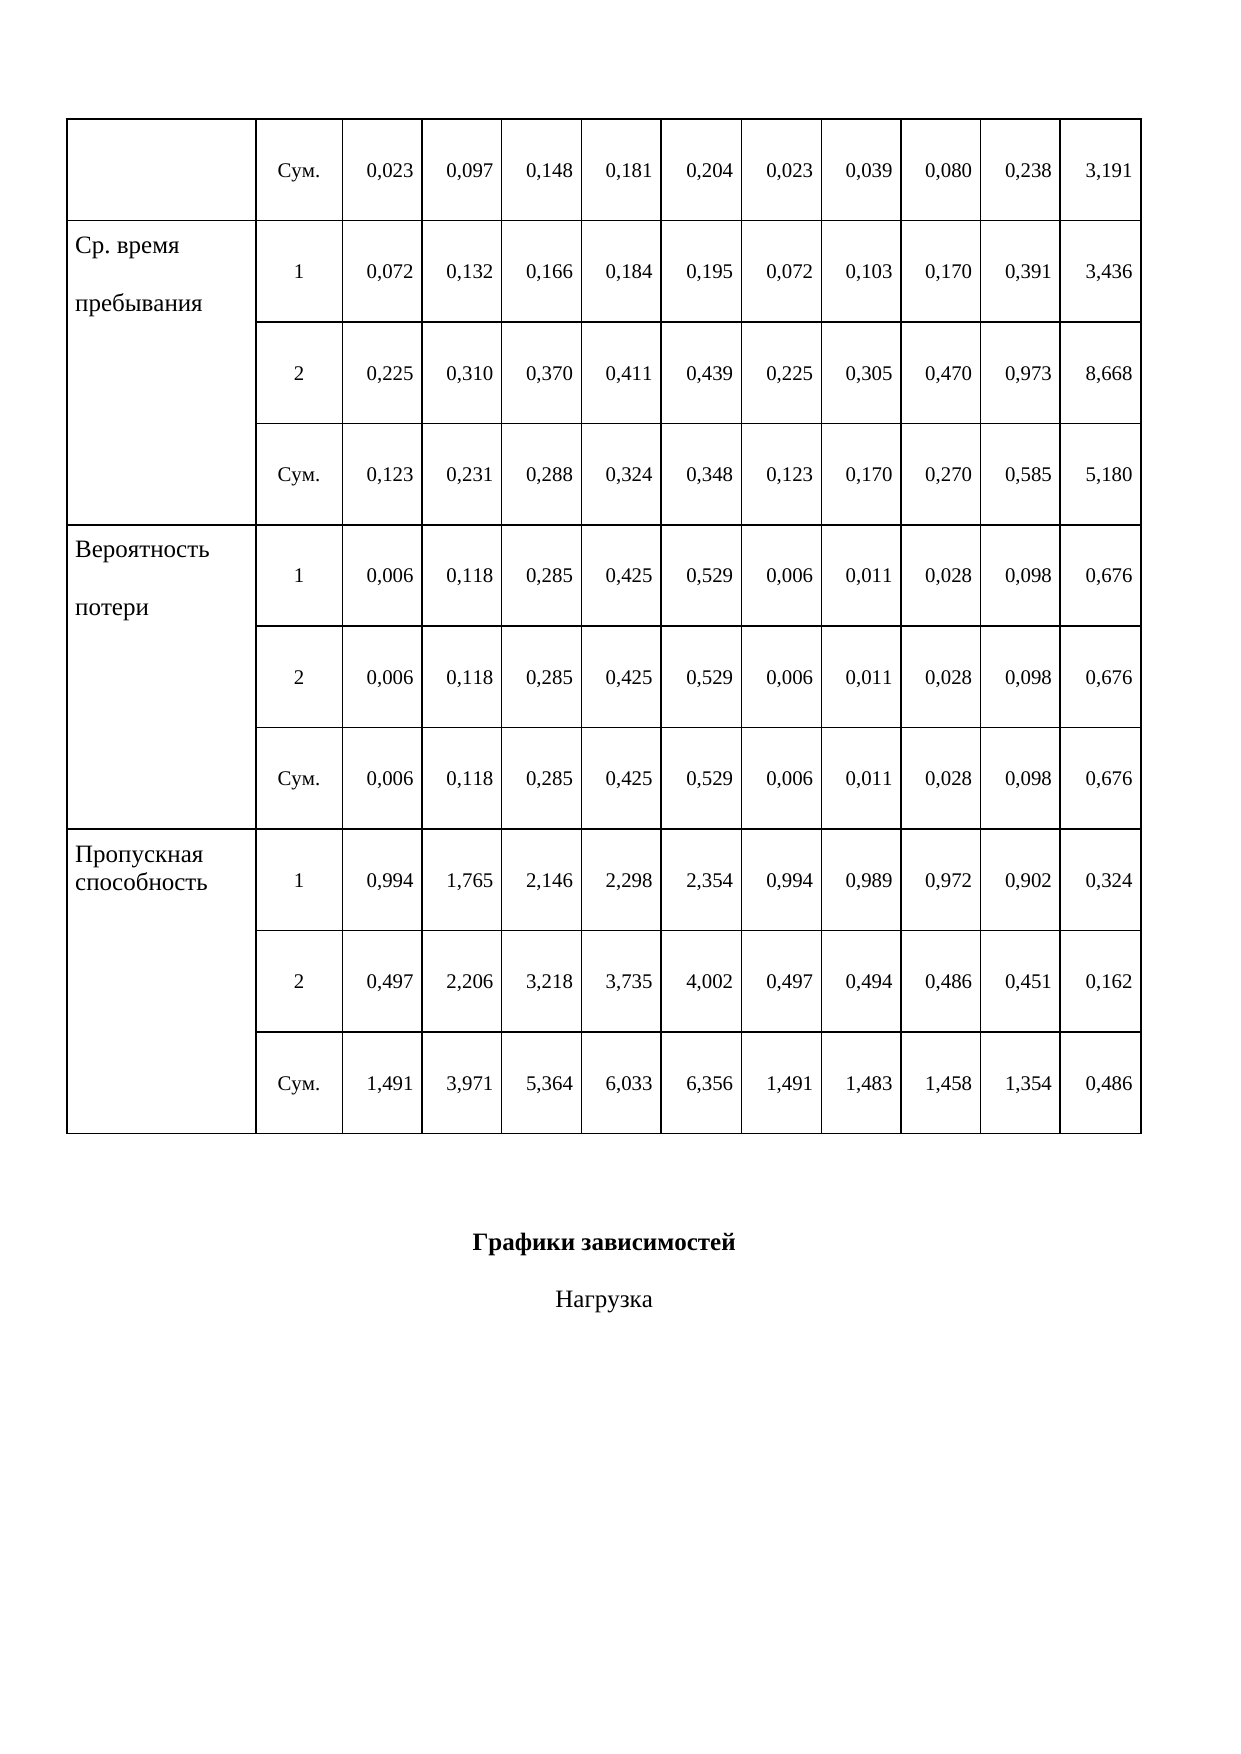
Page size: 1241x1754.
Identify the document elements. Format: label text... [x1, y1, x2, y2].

table_cell 0,006 [742, 526, 821, 625]
table_cell 0,225 [742, 323, 821, 422]
table_cell 0,411 [582, 323, 660, 422]
table_cell 0,080 [902, 120, 980, 219]
table_cell 2,354 [662, 830, 741, 930]
table_cell 0,494 [822, 931, 900, 1031]
table_cell 6,356 [662, 1033, 741, 1133]
table_cell 0,676 [1061, 627, 1140, 727]
table_cell Пропускная способность [68, 830, 255, 1133]
table_cell 0,072 [343, 221, 421, 321]
table_cell Сум. [257, 728, 342, 828]
table_cell Ср. время пребывания [68, 221, 255, 524]
table_cell 0,011 [822, 728, 900, 828]
table_cell 0,270 [902, 424, 980, 524]
table_cell 1,765 [423, 830, 501, 930]
table_cell 0,497 [343, 931, 421, 1031]
table_cell 0,181 [582, 120, 660, 219]
table_cell 1,491 [343, 1033, 421, 1133]
table_cell 0,348 [662, 424, 741, 524]
table_cell 2,206 [423, 931, 501, 1031]
table_cell 0,006 [742, 728, 821, 828]
table_cell 0,470 [902, 323, 980, 422]
table_cell 1 [257, 221, 342, 321]
table_cell Сум. [257, 424, 342, 524]
table_cell 0,123 [742, 424, 821, 524]
table_cell 0,006 [343, 728, 421, 828]
table_cell 1,483 [822, 1033, 900, 1133]
table_cell 3,971 [423, 1033, 501, 1133]
table_cell 0,028 [902, 526, 980, 625]
table_cell 0,989 [822, 830, 900, 930]
table_cell 2,298 [582, 830, 660, 930]
table_cell 0,994 [742, 830, 821, 930]
table_cell 0,486 [1061, 1033, 1140, 1133]
table_cell 0,006 [742, 627, 821, 727]
table_cell 0,170 [822, 424, 900, 524]
table_cell 1,491 [742, 1033, 821, 1133]
table_cell 0,170 [902, 221, 980, 321]
table_cell 0,529 [662, 627, 741, 727]
table_cell 2,146 [502, 830, 581, 930]
table_cell 0,305 [822, 323, 900, 422]
table_cell 0,162 [1061, 931, 1140, 1031]
table_cell 0,023 [343, 120, 421, 219]
table_cell 0,123 [343, 424, 421, 524]
table_cell 0,231 [423, 424, 501, 524]
table_cell Вероятность потери [68, 526, 255, 828]
table_cell 0,529 [662, 728, 741, 828]
text Графики зависимостей [56, 1227, 1152, 1255]
table_cell 0,072 [742, 221, 821, 321]
table_cell 0,676 [1061, 526, 1140, 625]
table_cell 0,006 [343, 526, 421, 625]
table_cell 0,425 [582, 627, 660, 727]
table_cell 0,118 [423, 728, 501, 828]
table_cell 0,011 [822, 627, 900, 727]
table_cell 0,166 [502, 221, 581, 321]
table_cell 0,195 [662, 221, 741, 321]
table_cell 0,039 [822, 120, 900, 219]
table_cell 0,118 [423, 627, 501, 727]
table_cell 0,486 [902, 931, 980, 1031]
table_cell 0,285 [502, 728, 581, 828]
table_cell 0,098 [981, 728, 1059, 828]
table_cell 0,676 [1061, 728, 1140, 828]
table_cell 5,180 [1061, 424, 1140, 524]
table_cell 0,028 [902, 728, 980, 828]
table_cell 6,033 [582, 1033, 660, 1133]
table_cell 0,324 [582, 424, 660, 524]
table_cell 3,191 [1061, 120, 1140, 219]
table_cell 0,451 [981, 931, 1059, 1031]
table_cell 0,285 [502, 627, 581, 727]
table_cell 0,370 [502, 323, 581, 422]
table_cell 0,972 [902, 830, 980, 930]
table_cell 0,011 [822, 526, 900, 625]
table_cell 0,310 [423, 323, 501, 422]
table_cell 0,425 [582, 526, 660, 625]
table_cell 0,973 [981, 323, 1059, 422]
table_cell 0,497 [742, 931, 821, 1031]
table_cell 0,238 [981, 120, 1059, 219]
table_cell 0,097 [423, 120, 501, 219]
table_cell 0,103 [822, 221, 900, 321]
table_cell 4,002 [662, 931, 741, 1031]
table_cell 0,184 [582, 221, 660, 321]
table_cell 1,354 [981, 1033, 1059, 1133]
table_cell 2 [257, 627, 342, 727]
table_cell 0,098 [981, 627, 1059, 727]
table_cell 2 [257, 323, 342, 422]
table_cell 0,225 [343, 323, 421, 422]
table_cell 0,204 [662, 120, 741, 219]
table_cell 0,132 [423, 221, 501, 321]
table_cell 0,288 [502, 424, 581, 524]
table_cell 0,118 [423, 526, 501, 625]
table_cell Сум. [257, 1033, 342, 1133]
table_cell 3,735 [582, 931, 660, 1031]
table_cell 0,285 [502, 526, 581, 625]
table_cell 1,458 [902, 1033, 980, 1133]
table_cell 3,218 [502, 931, 581, 1031]
table_cell 0,529 [662, 526, 741, 625]
table_cell 0,098 [981, 526, 1059, 625]
table_cell 5,364 [502, 1033, 581, 1133]
table_cell Сум. [257, 120, 342, 219]
table_cell 0,148 [502, 120, 581, 219]
table_cell 2 [257, 931, 342, 1031]
table_cell 0,391 [981, 221, 1059, 321]
table_cell 3,436 [1061, 221, 1140, 321]
table_cell 0,585 [981, 424, 1059, 524]
table_cell 0,994 [343, 830, 421, 930]
table_cell 1 [257, 830, 342, 930]
text Нагрузка [56, 1284, 1152, 1313]
table_cell 0,006 [343, 627, 421, 727]
table_cell 0,028 [902, 627, 980, 727]
table_cell 0,425 [582, 728, 660, 828]
table_cell 0,324 [1061, 830, 1140, 930]
table_cell 0,023 [742, 120, 821, 219]
table_cell 1 [257, 526, 342, 625]
table_cell 8,668 [1061, 323, 1140, 422]
table_cell 0,439 [662, 323, 741, 422]
table_cell 0,902 [981, 830, 1059, 930]
